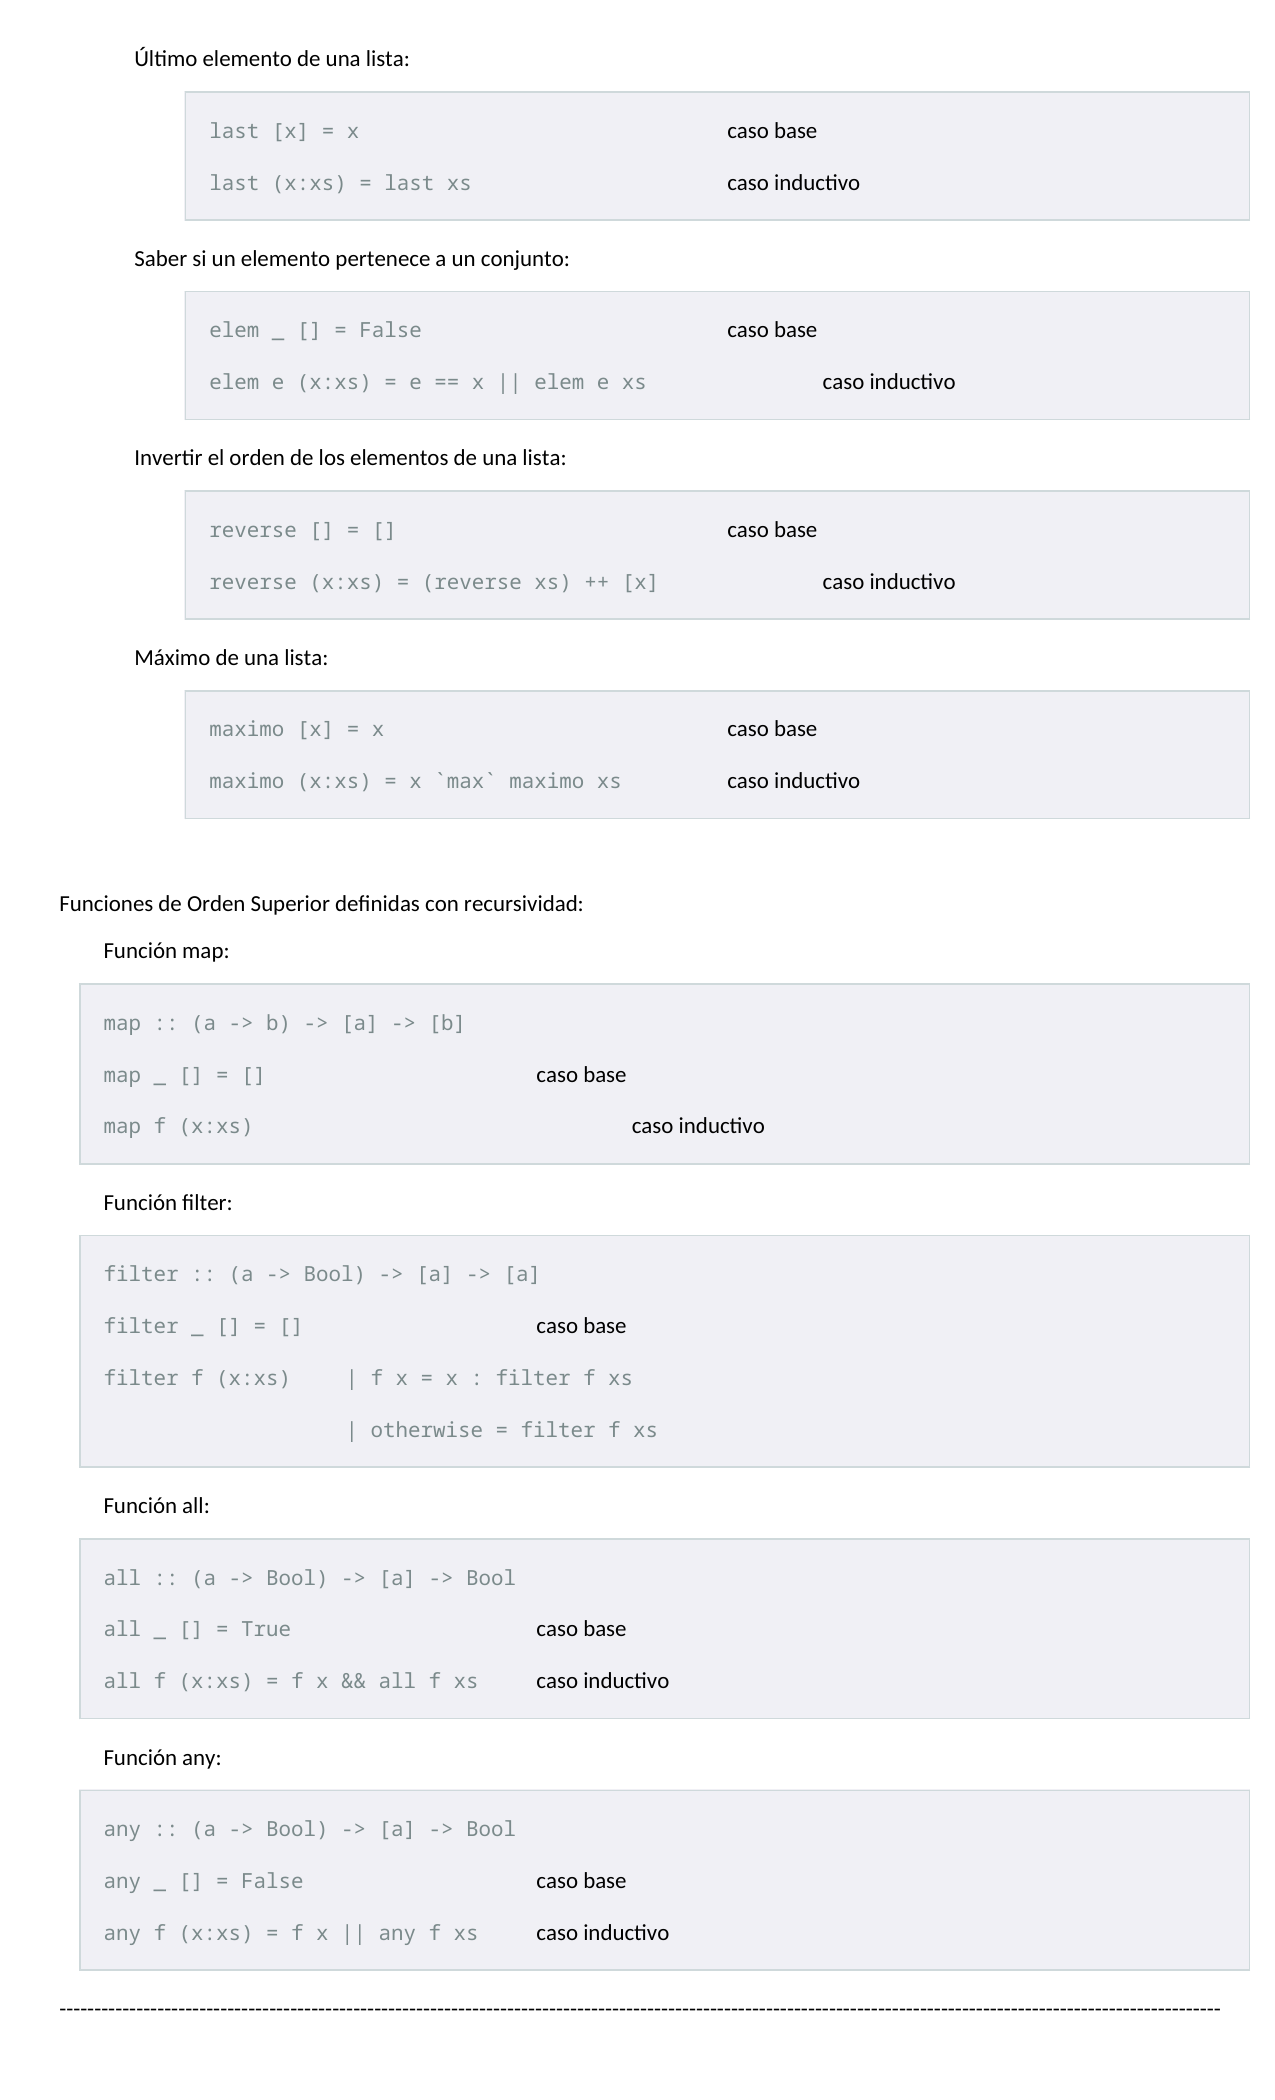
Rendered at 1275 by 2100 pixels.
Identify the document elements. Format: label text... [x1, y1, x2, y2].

text maximo (x:xs) = x `max` maximo xs caso inductivo [186, 742, 1249, 818]
text elem e (x:xs) = e == x || elem e xs caso inductivo [186, 343, 1249, 419]
text Saber si un elemento pertenece a un conjunto: [134, 244, 1226, 272]
text last [x] = x caso base [186, 93, 1249, 143]
text Funciones de Orden Superior definidas con recursividad: [59, 889, 1226, 918]
text ---------------------------------------------------------------------------------------------------------------------------------------------------------------------- [59, 1994, 1226, 2022]
text map :: (a -> b) -> [a] -> [b] [81, 985, 1249, 1035]
text map f (x:xs) caso inductivo [81, 1087, 1249, 1163]
text all :: (a -> Bool) -> [a] -> Bool [81, 1540, 1249, 1590]
text any _ [] = False caso base [81, 1841, 1249, 1893]
text reverse [] = [] caso base [186, 492, 1249, 542]
text Último elemento de una lista: [134, 44, 1226, 72]
text all f (x:xs) = f x && all f xs caso inductivo [81, 1642, 1249, 1718]
text Función filter: [103, 1188, 1226, 1216]
text filter f (x:xs) | f x = x : filter f xs [81, 1338, 1249, 1390]
text Función all: [103, 1491, 1226, 1519]
text all _ [] = True caso base [81, 1590, 1249, 1642]
text last (x:xs) = last xs caso inductivo [186, 143, 1249, 219]
text Función map: [103, 936, 1226, 964]
text Invertir el orden de los elementos de una lista: [134, 443, 1226, 472]
text | otherwise = filter f xs [81, 1390, 1249, 1466]
text filter _ [] = [] caso base [81, 1287, 1249, 1338]
text maximo [x] = x caso base [186, 692, 1249, 742]
text Máximo de una lista: [134, 643, 1226, 671]
text any f (x:xs) = f x || any f xs caso inductivo [81, 1893, 1249, 1969]
text any :: (a -> Bool) -> [a] -> Bool [81, 1791, 1249, 1841]
text map _ [] = [] caso base [81, 1035, 1249, 1087]
text reverse (x:xs) = (reverse xs) ++ [x] caso inductivo [186, 542, 1249, 618]
text elem _ [] = False caso base [186, 292, 1249, 343]
text filter :: (a -> Bool) -> [a] -> [a] [81, 1236, 1249, 1287]
text Función any: [103, 1743, 1226, 1771]
